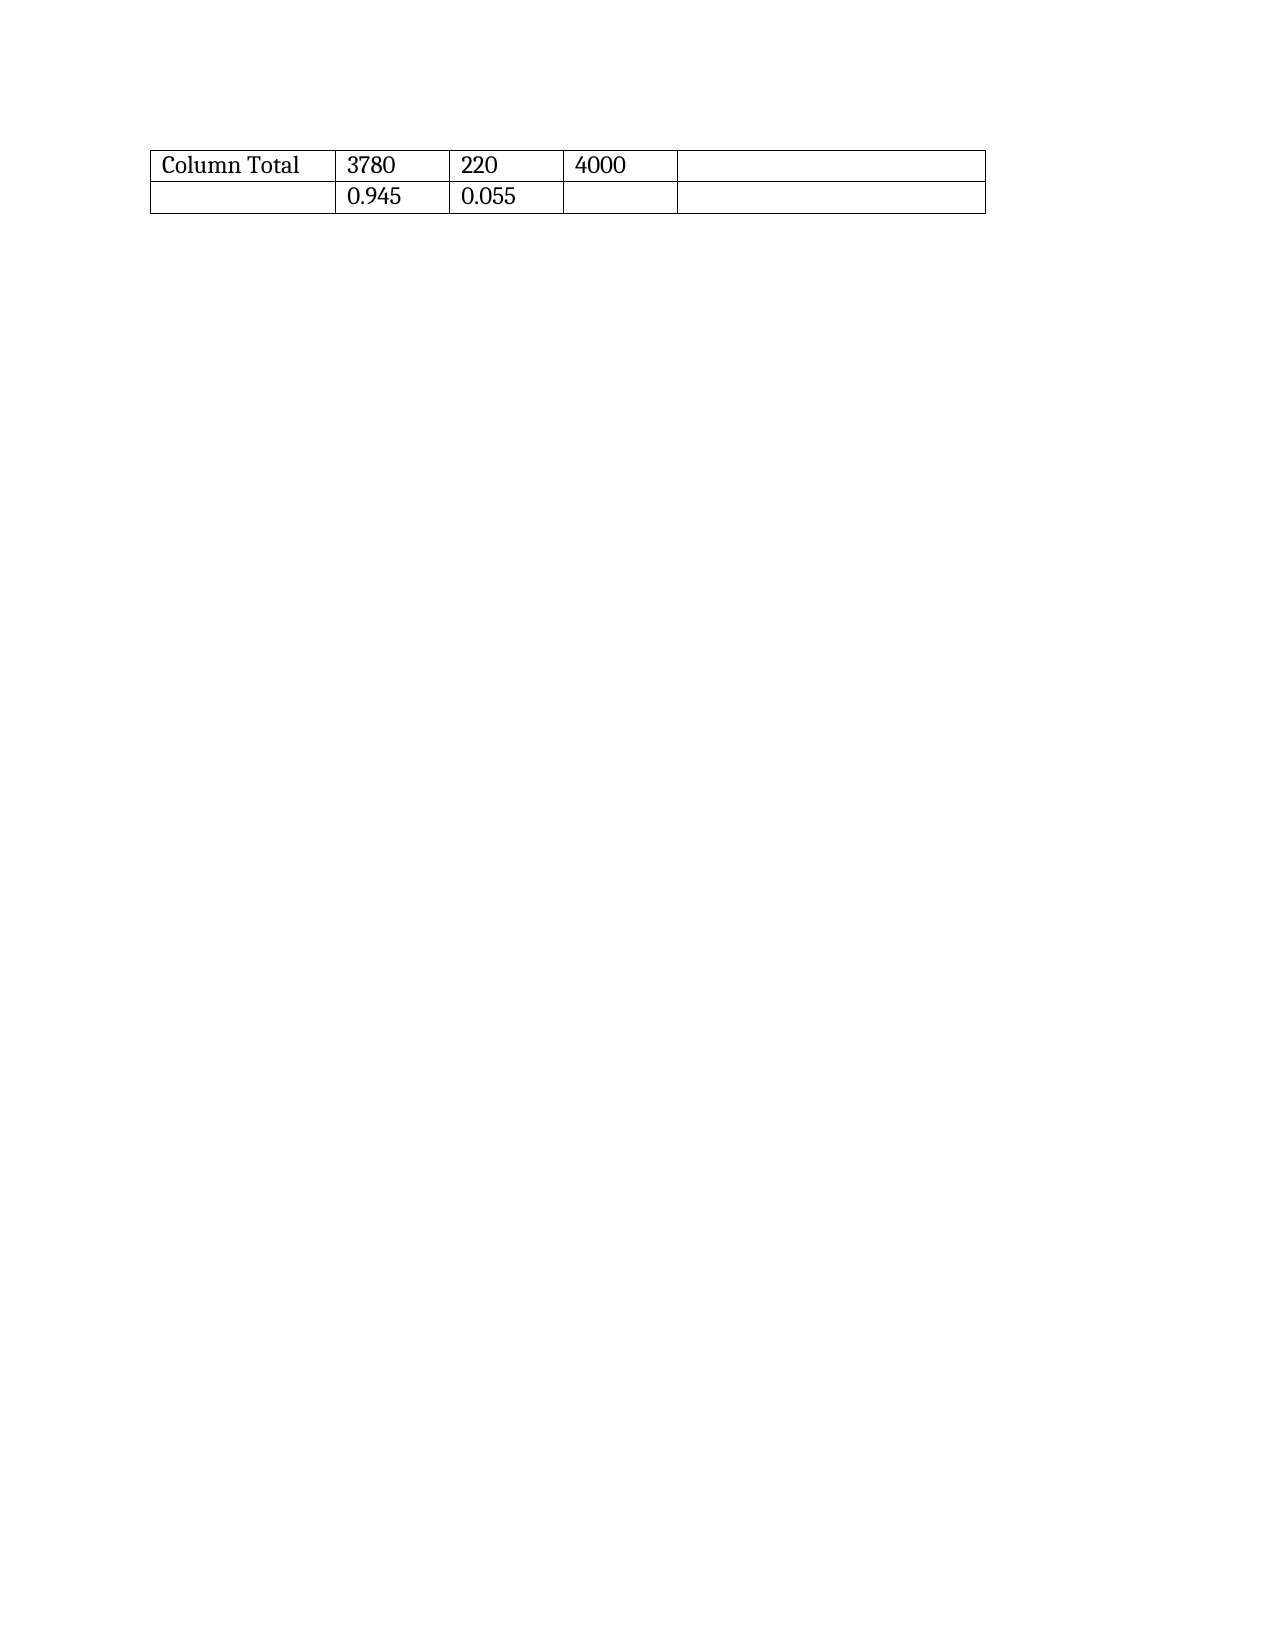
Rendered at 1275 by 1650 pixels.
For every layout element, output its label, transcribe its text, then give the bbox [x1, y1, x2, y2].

table_cell 0.055 [450, 182, 563, 212]
table_cell [564, 182, 677, 212]
table_cell 220 [450, 151, 563, 181]
table_cell [678, 182, 985, 212]
table_cell 4000 [564, 151, 677, 181]
table_cell 0.945 [336, 182, 449, 212]
table_cell Column Total [151, 151, 335, 181]
table_cell 3780 [336, 151, 449, 181]
table_cell [678, 151, 985, 181]
table_cell [151, 182, 335, 212]
